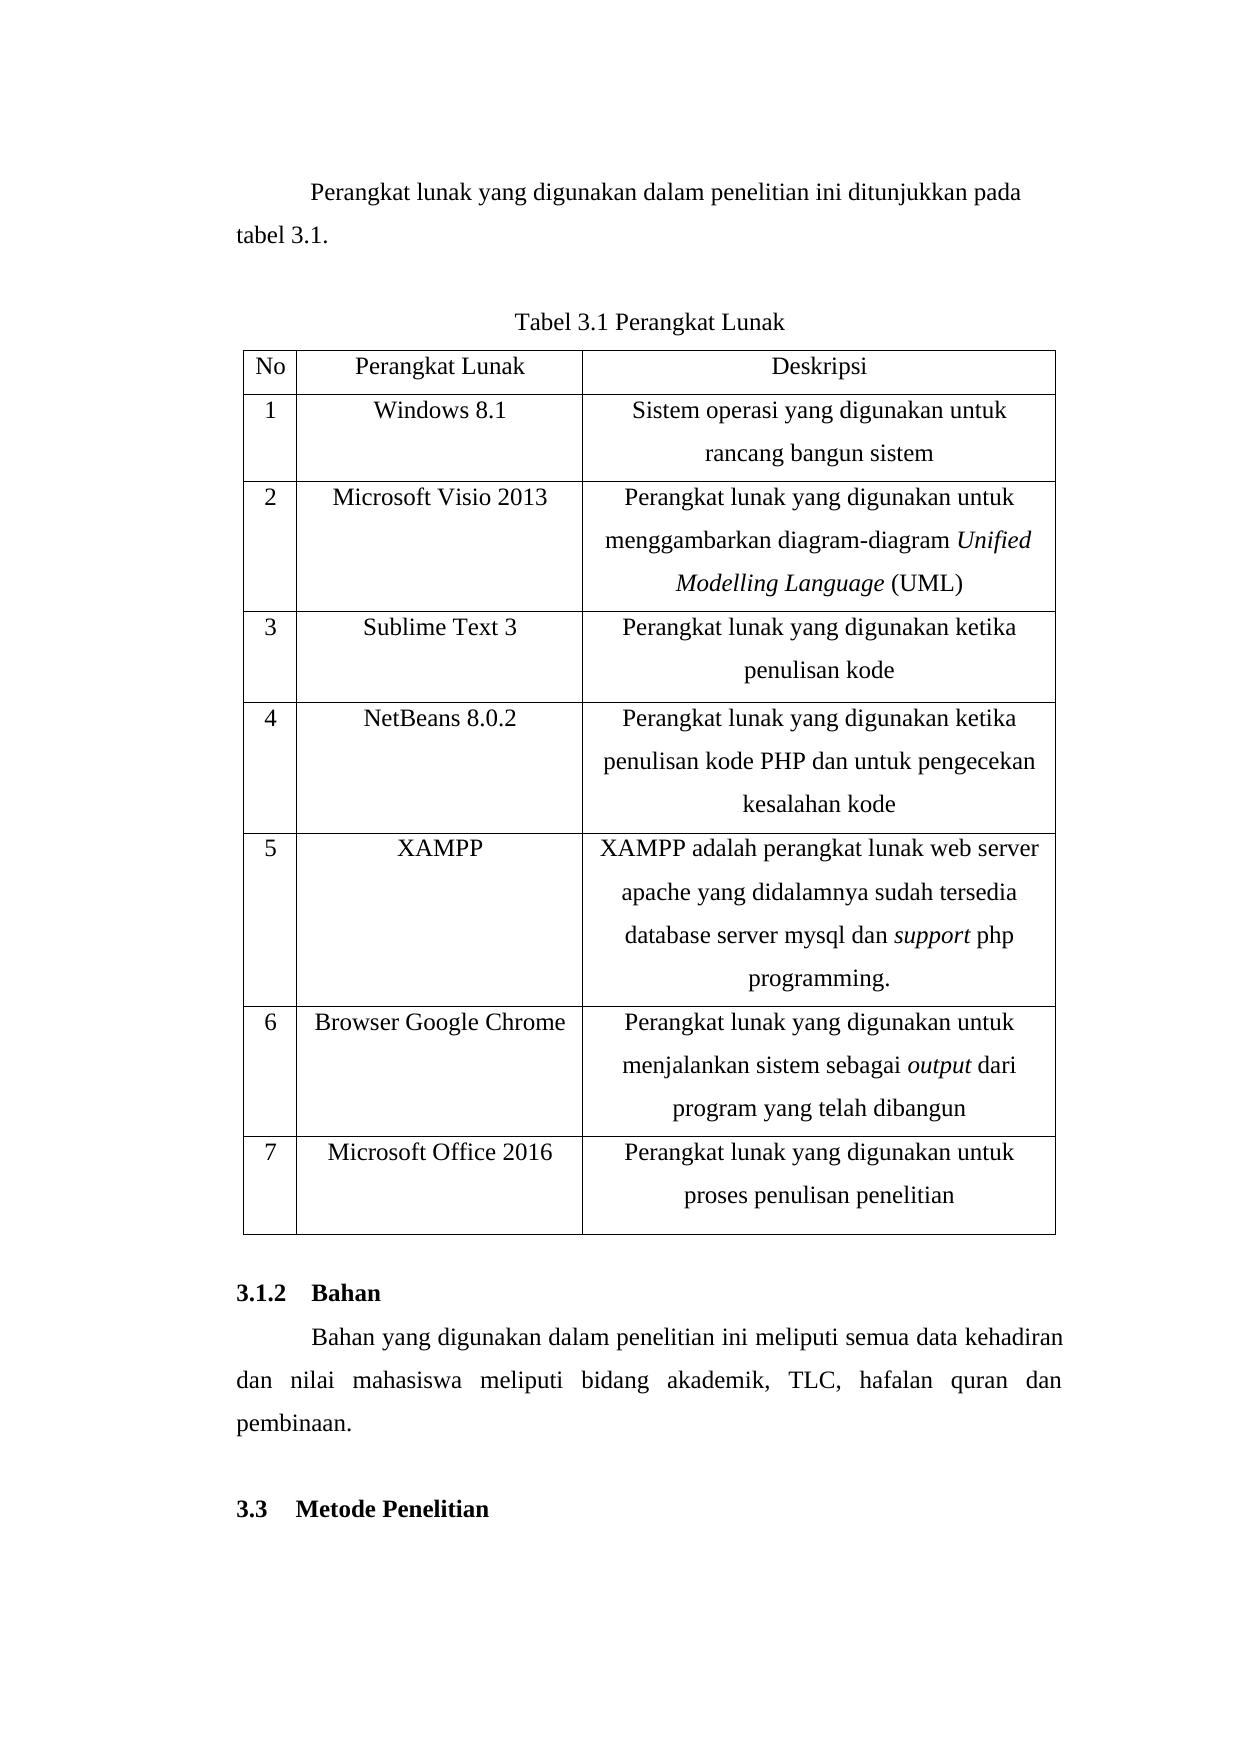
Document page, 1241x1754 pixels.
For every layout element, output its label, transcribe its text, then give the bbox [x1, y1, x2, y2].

table_cell 5 [244, 834, 296, 1006]
table_header Deskripsi [583, 351, 1055, 394]
table_cell Microsoft Office 2016 [297, 1137, 582, 1234]
table_header No [244, 351, 296, 394]
table_cell Perangkat lunak yang digunakan ketika penulisan kode [583, 612, 1055, 702]
table_header Perangkat Lunak [297, 351, 582, 394]
table_cell 4 [244, 703, 296, 832]
table_cell Windows 8.1 [297, 395, 582, 481]
table_cell 7 [244, 1137, 296, 1234]
table_cell 2 [244, 482, 296, 611]
table_cell Sistem operasi yang digunakan untuk rancang bangun sistem [583, 395, 1055, 481]
table_cell Perangkat lunak yang digunakan untuk menggambarkan diagram-diagram Unified Modelling Language (UML) [583, 482, 1055, 611]
text 3.1.2 Bahan [236, 1278, 1063, 1307]
table_cell XAMPP adalah perangkat lunak web server apache yang didalamnya sudah tersedia database server mysql dan support php programming. [583, 834, 1055, 1006]
table_cell Perangkat lunak yang digunakan ketika penulisan kode PHP dan untuk pengecekan kesalahan kode [583, 703, 1055, 832]
text 3.3 Metode Penelitian [236, 1494, 1063, 1523]
table_cell Perangkat lunak yang digunakan untuk proses penulisan penelitian [583, 1137, 1055, 1234]
table_cell 1 [244, 395, 296, 481]
table_cell XAMPP [297, 834, 582, 1006]
table_cell 3 [244, 612, 296, 702]
table_cell Sublime Text 3 [297, 612, 582, 702]
table_cell NetBeans 8.0.2 [297, 703, 582, 832]
text Perangkat lunak yang digunakan dalam penelitian ini ditunjukkan pada tabel 3.1. [236, 177, 1063, 249]
table_cell Browser Google Chrome [297, 1007, 582, 1136]
table_cell 6 [244, 1007, 296, 1136]
list Tabel 3.1 Perangkat Lunak [236, 307, 1063, 335]
table_cell Microsoft Visio 2013 [297, 482, 582, 611]
table_cell Perangkat lunak yang digunakan untuk menjalankan sistem sebagai output dari program yang telah dibangun [583, 1007, 1055, 1136]
text Bahan yang digunakan dalam penelitian ini meliputi semua data kehadiran dan nilai mahasiswa meliputi bidang akademik, TLC, hafalan quran dan pembinaan. [236, 1322, 1063, 1437]
